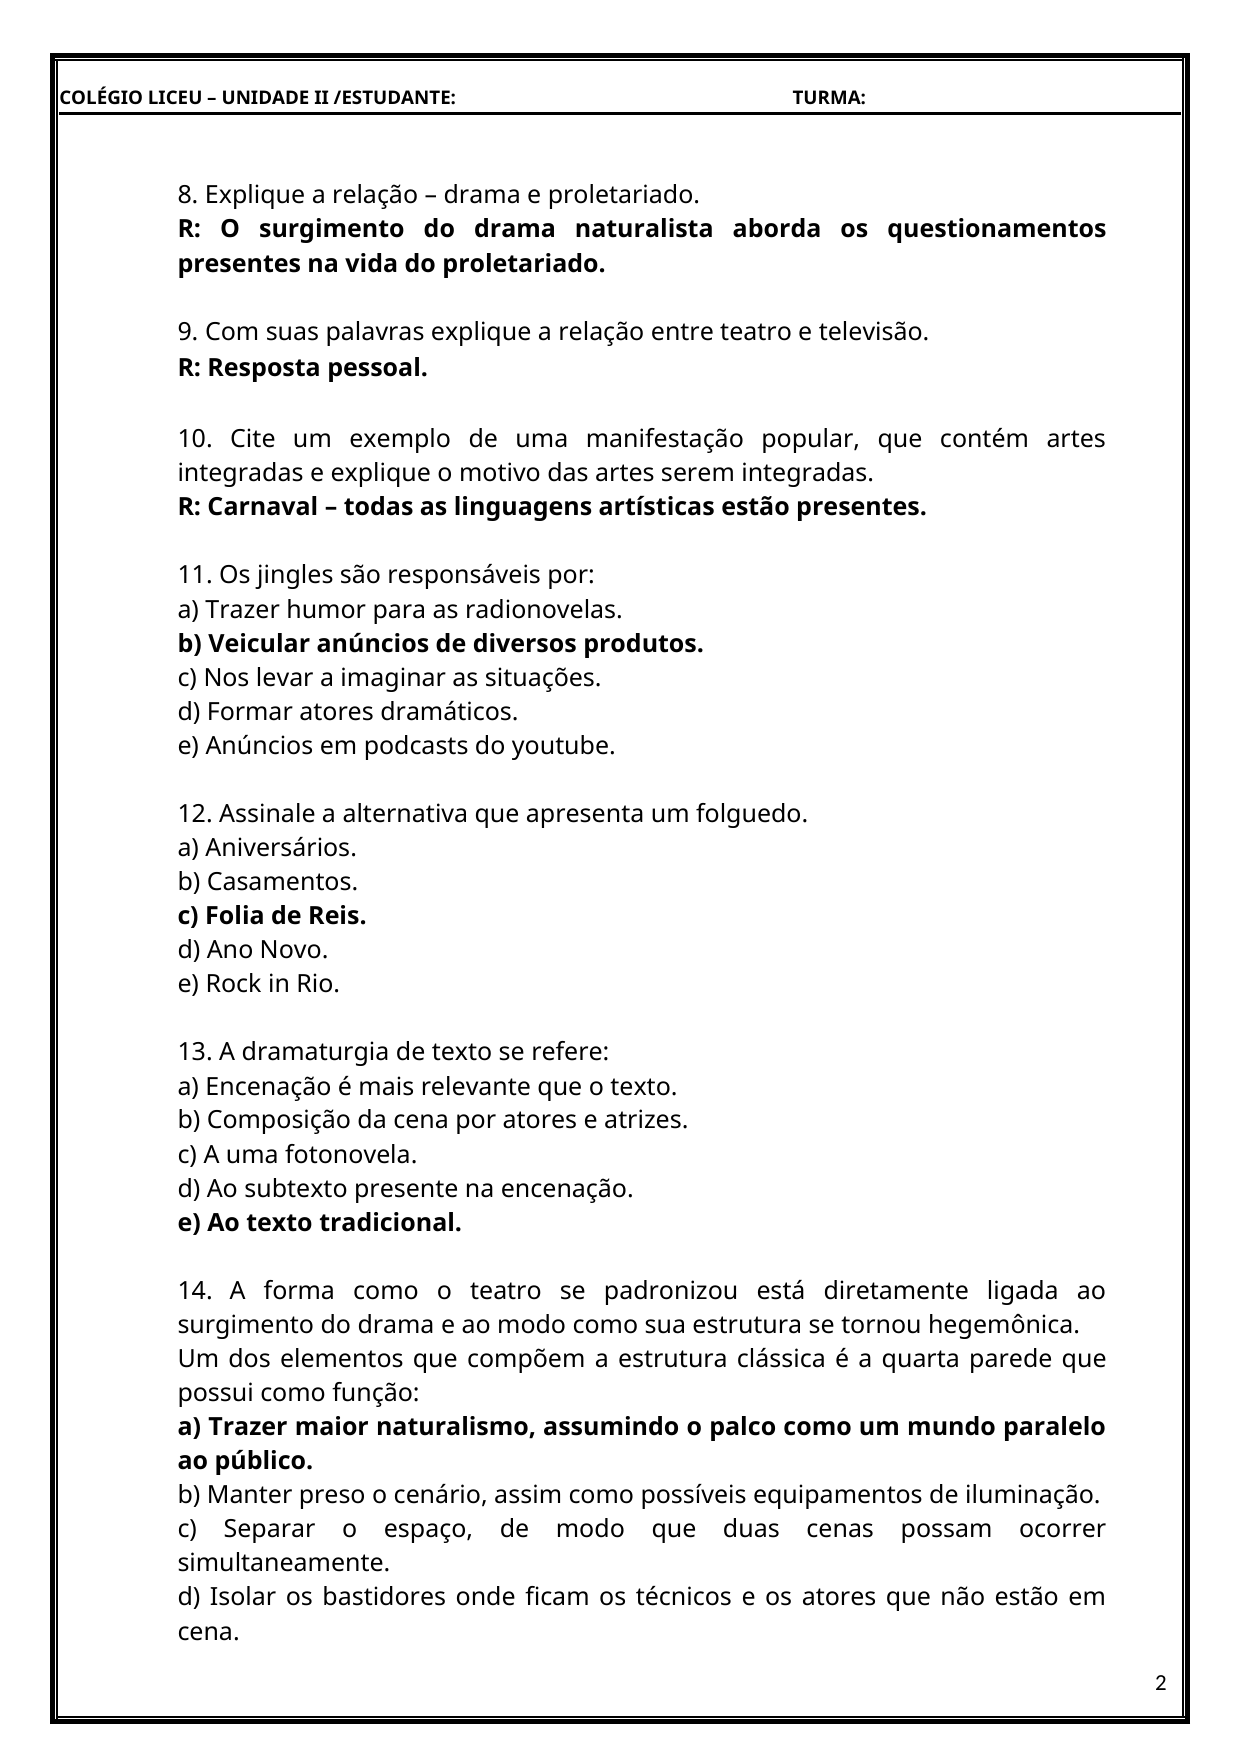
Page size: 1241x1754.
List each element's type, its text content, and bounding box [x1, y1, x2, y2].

text 9. Com suas palavras explique a relação entre teatro e televisão. [177, 313, 1167, 347]
text 14. A forma como o teatro se padronizou está diretamente ligada ao surgimento do drama e ao modo como sua estrutura se tornou hegemônica. [177, 1272, 1107, 1341]
text b) Composição da cena por atores e atrizes. [177, 1102, 1107, 1136]
text d) Ano Novo. [177, 932, 1107, 966]
text R: Carnaval – todas as linguagens artísticas estão presentes. [177, 489, 1107, 523]
text 11. Os jingles são responsáveis por: [177, 557, 1107, 591]
text 8. Explique a relação – drama e proletariado. [177, 177, 1107, 211]
text e) Anúncios em podcasts do youtube. [177, 727, 1107, 762]
text e) Rock in Rio. [177, 966, 1107, 1000]
text d) Formar atores dramáticos. [177, 693, 1107, 727]
text 10. Cite um exemplo de uma manifestação popular, que contém artes integradas e explique o motivo das artes serem integradas. [177, 421, 1107, 489]
text b) Veicular anúncios de diversos produtos. [177, 625, 1107, 659]
text b) Manter preso o cenário, assim como possíveis equipamentos de iluminação. [177, 1477, 1107, 1511]
text c) Separar o espaço, de modo que duas cenas possam ocorrer simultaneamente. [177, 1511, 1107, 1579]
text 12. Assinale a alternativa que apresenta um folguedo. [177, 796, 1107, 830]
text c) Nos levar a imaginar as situações. [177, 659, 1107, 693]
text R: O surgimento do drama naturalista aborda os questionamentos presentes na vida do proletariado. [177, 211, 1107, 279]
text e) Ao texto tradicional. [177, 1204, 1107, 1238]
text c) A uma fotonovela. [177, 1136, 1107, 1170]
text 13. A dramaturgia de texto se refere: [177, 1034, 1107, 1068]
text a) Trazer maior naturalismo, assumindo o palco como um mundo paralelo ao público. [177, 1409, 1107, 1477]
text Um dos elementos que compõem a estrutura clássica é a quarta parede que possui como função: [177, 1341, 1107, 1409]
text a) Encenação é mais relevante que o texto. [177, 1068, 1107, 1102]
text c) Folia de Reis. [177, 898, 1107, 932]
text d) Isolar os bastidores onde ficam os técnicos e os atores que não estão em cena. [177, 1579, 1107, 1647]
text b) Casamentos. [177, 864, 1107, 898]
text a) Trazer humor para as radionovelas. [177, 591, 1107, 625]
text a) Aniversários. [177, 830, 1107, 864]
text R: Resposta pessoal. [177, 350, 1167, 384]
text d) Ao subtexto presente na encenação. [177, 1170, 1107, 1204]
